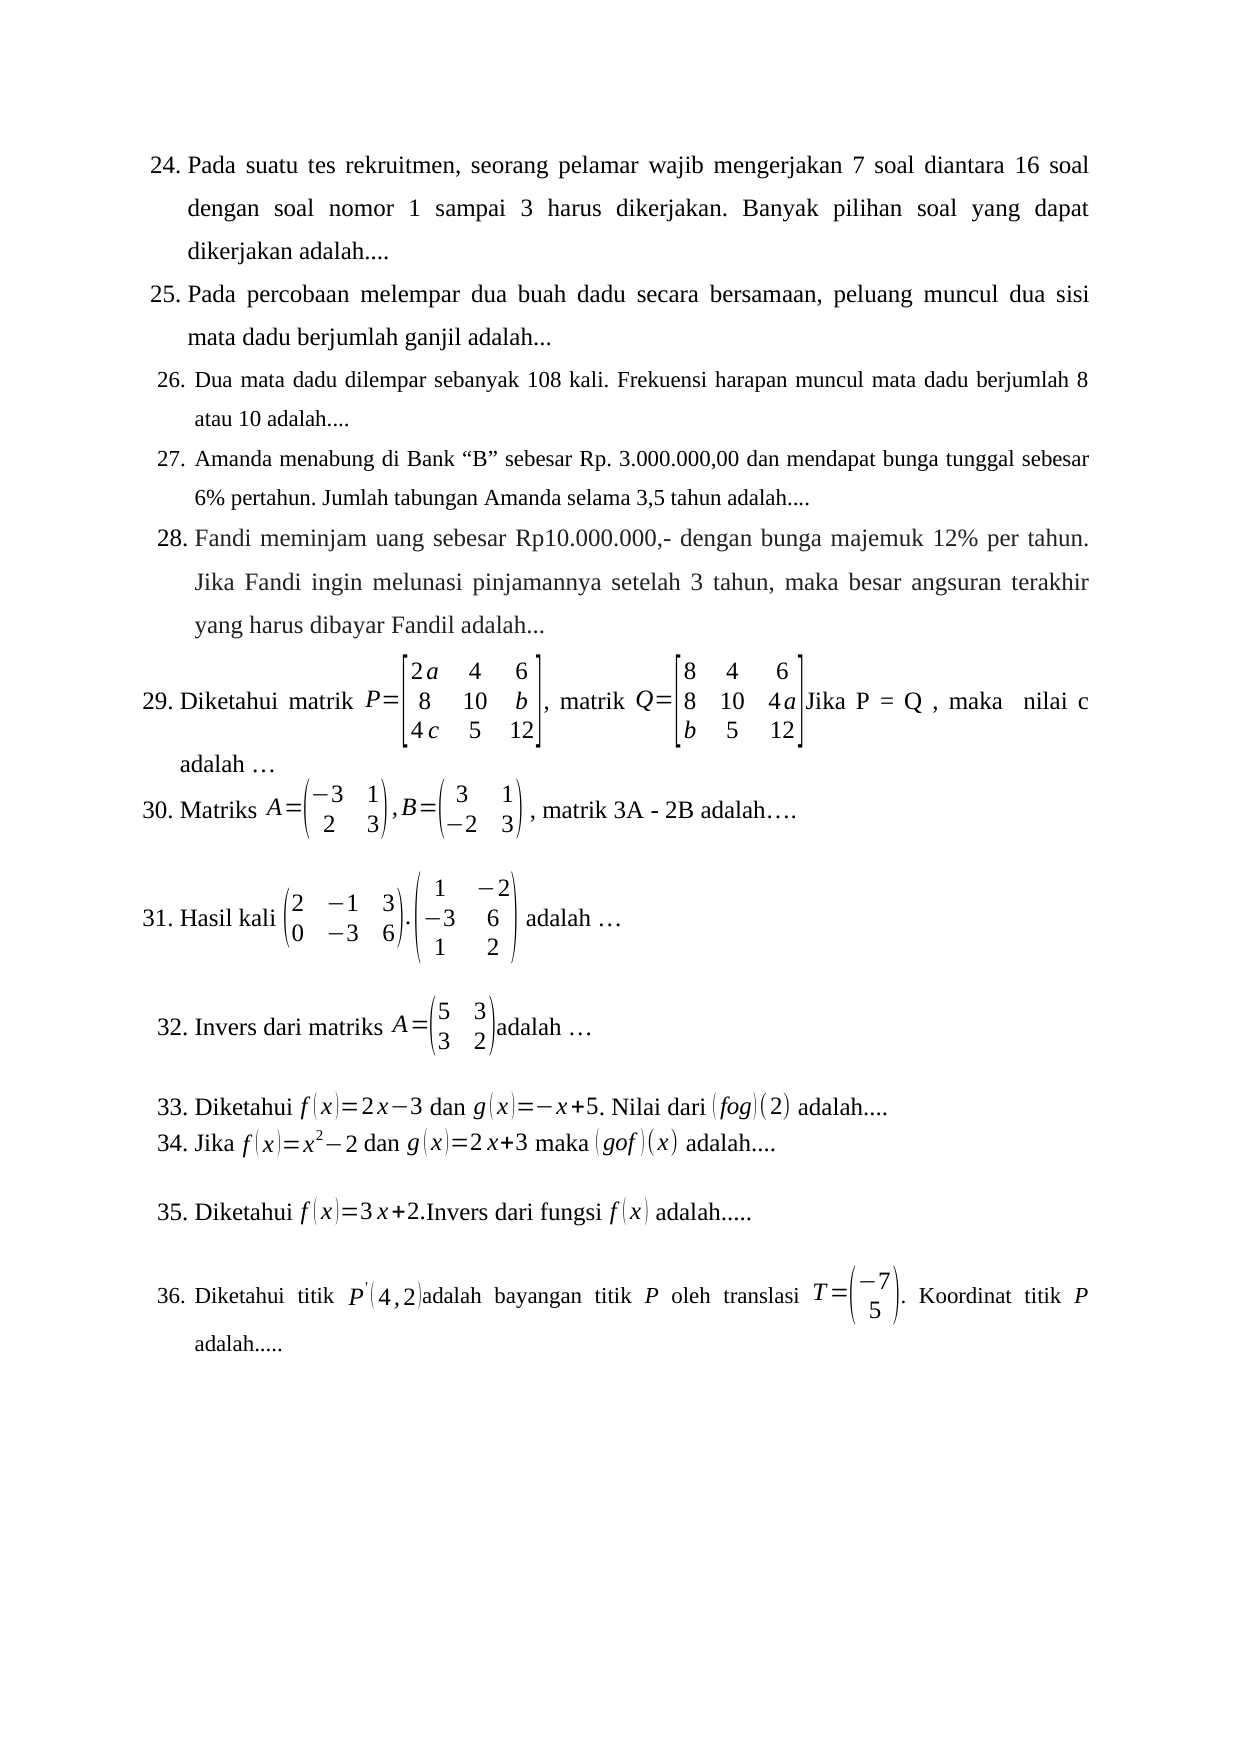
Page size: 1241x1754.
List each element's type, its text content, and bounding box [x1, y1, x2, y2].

list Amanda menabung di Bank “B” sebesar Rp. 3.000.000,00 dan mendapat bunga tunggal sebesar 6% pertahun. Jumlah tabungan Amanda selama 3,5 tahun adalah.... [157, 444, 1090, 510]
list Pada suatu tes rekruitmen, seorang pelamar wajib mengerjakan 7 soal diantara 16 soal dengan soal nomor 1 sampai 3 harus dikerjakan. Banyak pilihan soal yang dapat dikerjakan adalah.... [150, 150, 1090, 265]
list Diketahui Invers dari fungsi adalah..... [157, 1196, 1090, 1227]
list Jika dan maka adalah.... [157, 1126, 1090, 1159]
list Invers dari matriks adalah … [157, 994, 1090, 1058]
list Pada percobaan melempar dua buah dadu secara bersamaan, peluang muncul dua sisi mata dadu berjumlah ganjil adalah... [150, 279, 1090, 351]
list Hasil kali adalah … [142, 870, 1090, 966]
list Diketahui titik adalah bayangan titik P oleh translasi . Koordinat titik P adalah..... [157, 1264, 1090, 1357]
list Fandi meminjam uang sebesar Rp10.000.000,- dengan bunga majemuk 12% per tahun. Jika Fandi ingin melunasi pinjamannya setelah 3 tahun, maka besar angsuran terakhir yang harus dibayar Fandil adalah... [157, 523, 1090, 638]
list Diketahui matrik , matrik Jika P = Q , maka nilai c adalah … [142, 653, 1090, 777]
list Matriks , matrik 3A - 2B adalah…. [142, 777, 1090, 841]
list Diketahui dan . Nilai dari adalah.... [157, 1091, 1090, 1122]
list Dua mata dadu dilempar sebanyak 108 kali. Frekuensi harapan muncul mata dadu berjumlah 8 atau 10 adalah.... [157, 366, 1090, 431]
